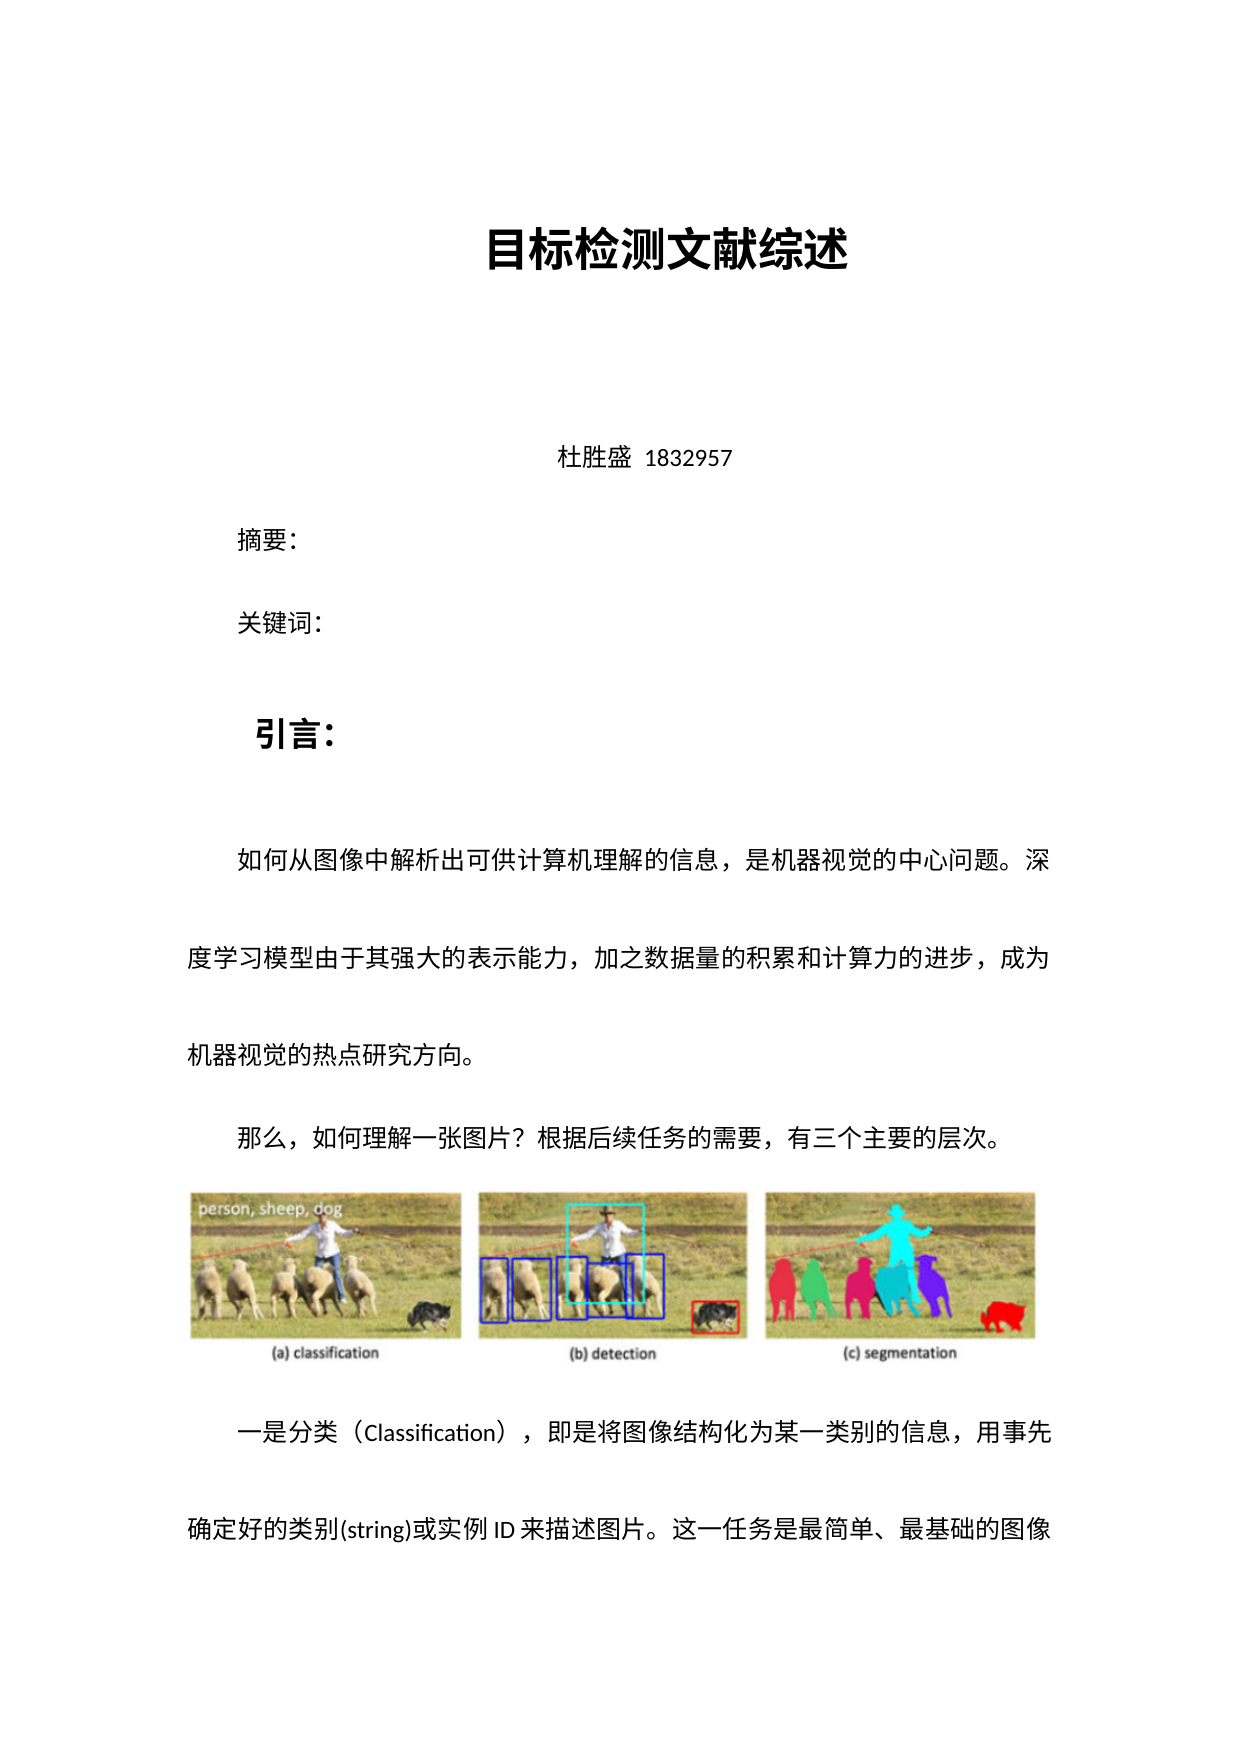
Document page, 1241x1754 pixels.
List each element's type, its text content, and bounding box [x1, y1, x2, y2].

subtitle 引言： [187, 699, 1053, 764]
text 摘要： [187, 506, 1053, 571]
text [187, 1398, 1053, 1560]
picture [187, 1187, 1053, 1370]
text 关键词： [187, 589, 1053, 654]
subtitle 目标检测文献综述 [187, 197, 1053, 295]
text 杜胜盛 1832957 [187, 423, 1053, 488]
text 如何从图像中解析出可供计算机理解的信息，是机器视觉的中心问题。深度学习模型由于其强大的表示能力，加之数据量的积累和计算力的进步，成为机器视觉的热点研究方向。 [187, 826, 1053, 1086]
text 那么，如何理解一张图片？根据后续任务的需要，有三个主要的层次。 [187, 1104, 1053, 1169]
